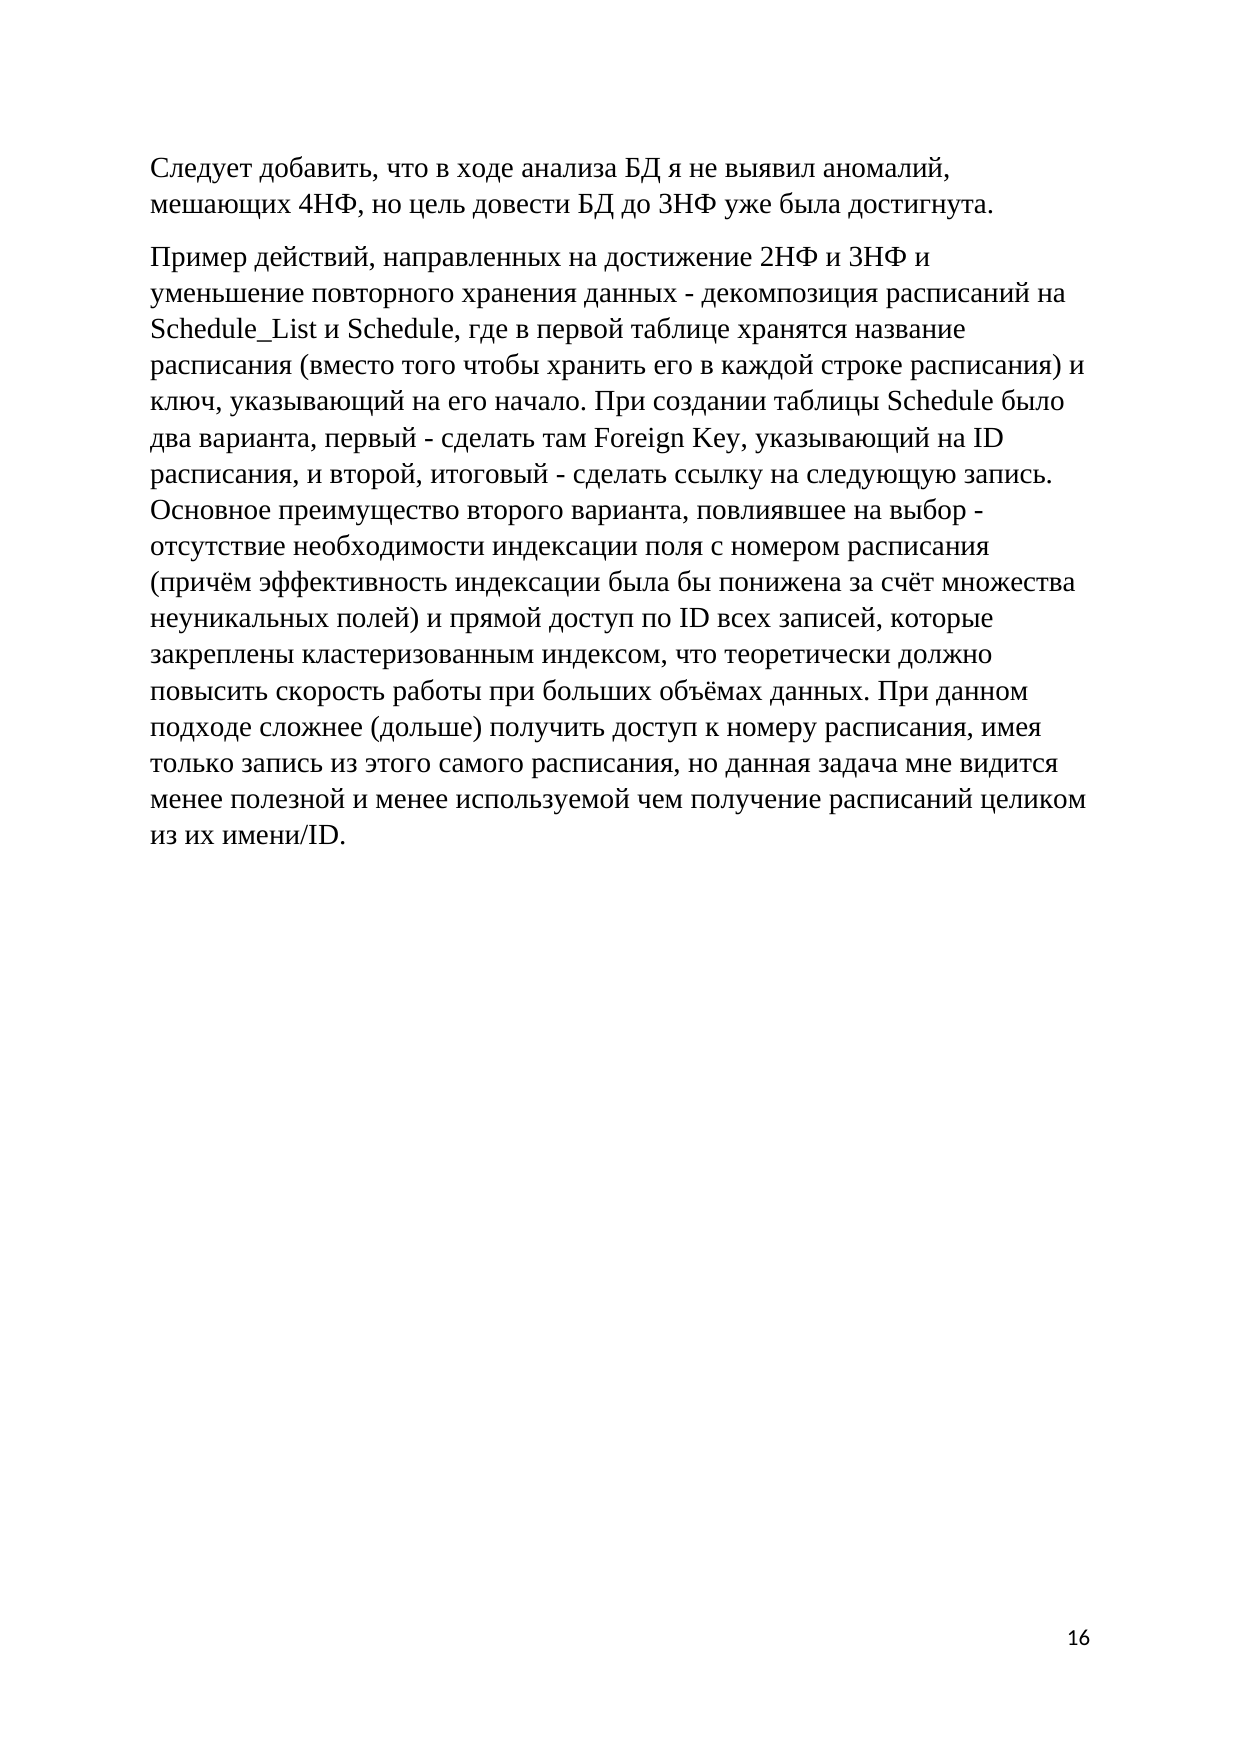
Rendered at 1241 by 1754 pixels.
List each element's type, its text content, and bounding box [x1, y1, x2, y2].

text Пример действий, направленных на достижение 2НФ и 3НФ и уменьшение повторного хранения данных - декомпозиция расписаний на Schedule_List и Schedule, где в первой таблице хранятся название расписания (вместо того чтобы хранить его в каждой строке расписания) и ключ, указывающий на его начало. При создании таблицы Schedule было два варианта, первый - сделать там Foreign Key, указывающий на ID расписания, и второй, итоговый - сделать ссылку на следующую запись. Основное преимущество второго варианта, повлиявшее на выбор - отсутствие необходимости индексации поля с номером расписания (причём эффективность индексации была бы понижена за счёт множества неуникальных полей) и прямой доступ по ID всех записей, которые закреплены кластеризованным индексом, что теоретически должно повысить скорость работы при больших объёмах данных. При данном подходе сложнее (дольше) получить доступ к номеру расписания, имея только запись из этого самого расписания, но данная задача мне видится менее полезной и менее используемой чем получение расписаний целиком из их имени/ID. [150, 239, 1090, 851]
text Следует добавить, что в ходе анализа БД я не выявил аномалий, мешающих 4НФ, но цель довести БД до 3НФ уже была достигнута. [150, 150, 1090, 220]
